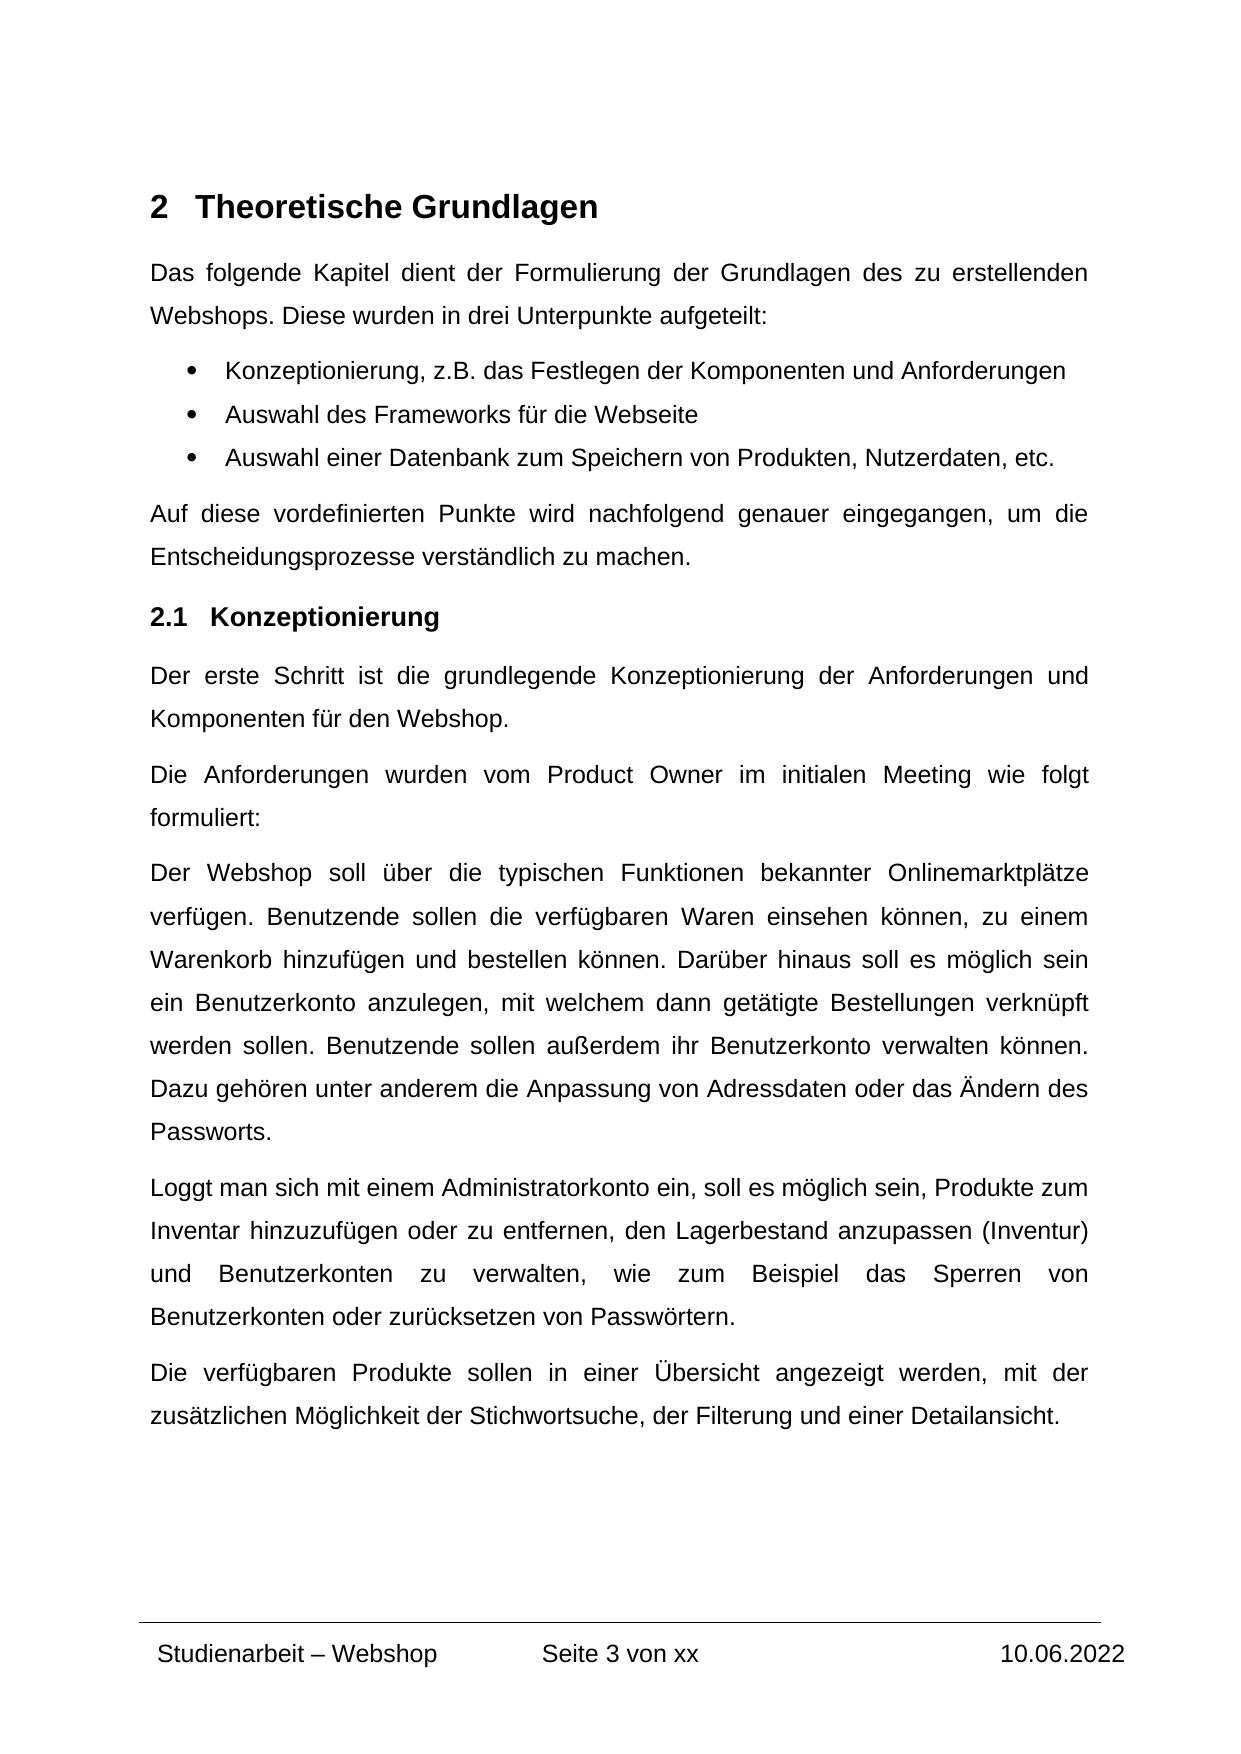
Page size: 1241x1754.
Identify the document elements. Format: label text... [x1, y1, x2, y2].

text Das folgende Kapitel dient der Formulierung der Grundlagen des zu erstellenden Webshops. Diese wurden in drei Unterpunkte aufgeteilt: [150, 258, 1090, 329]
subtitle Theoretische Grundlagen [150, 187, 1090, 226]
text Auf diese vordefinierten Punkte wird nachfolgend genauer eingegangen, um die Entscheidungsprozesse verständlich zu machen. [150, 498, 1090, 570]
list Konzeptionierung, z.B. das Festlegen der Komponenten und Anforderungen [187, 356, 1090, 385]
text Die Anforderungen wurden vom Product Owner im initialen Meeting wie folgt formuliert: [150, 759, 1090, 831]
text Die verfügbaren Produkte sollen in einer Übersicht angezeigt werden, mit der zusätzlichen Möglichkeit der Stichwortsuche, der Filterung und einer Detailansicht. [150, 1358, 1090, 1429]
text Der Webshop soll über die typischen Funktionen bekannter Onlinemarktplätze verfügen. Benutzende sollen die verfügbaren Waren einsehen können, zu einem Warenkorb hinzufügen und bestellen können. Darüber hinaus soll es möglich sein ein Benutzerkonto anzulegen, mit welchem dann getätigte Bestellungen verknüpft werden sollen. Benutzende sollen außerdem ihr Benutzerkonto verwalten können. Dazu gehören unter anderem die Anpassung von Adressdaten oder das Ändern des Passworts. [150, 858, 1090, 1146]
text Loggt man sich mit einem Administratorkonto ein, soll es möglich sein, Produkte zum Inventar hinzuzufügen oder zu entfernen, den Lagerbestand anzupassen (Inventur) und Benutzerkonten zu verwalten, wie zum Beispiel das Sperren von Benutzerkonten oder zurücksetzen von Passwörtern. [150, 1173, 1090, 1331]
list Auswahl einer Datenbank zum Speichern von Produkten, Nutzerdaten, etc. [187, 443, 1090, 472]
subtitle Konzeptionierung [150, 601, 1090, 633]
list Auswahl des Frameworks für die Webseite [187, 399, 1090, 428]
text Der erste Schritt ist die grundlegende Konzeptionierung der Anforderungen und Komponenten für den Webshop. [150, 661, 1090, 733]
